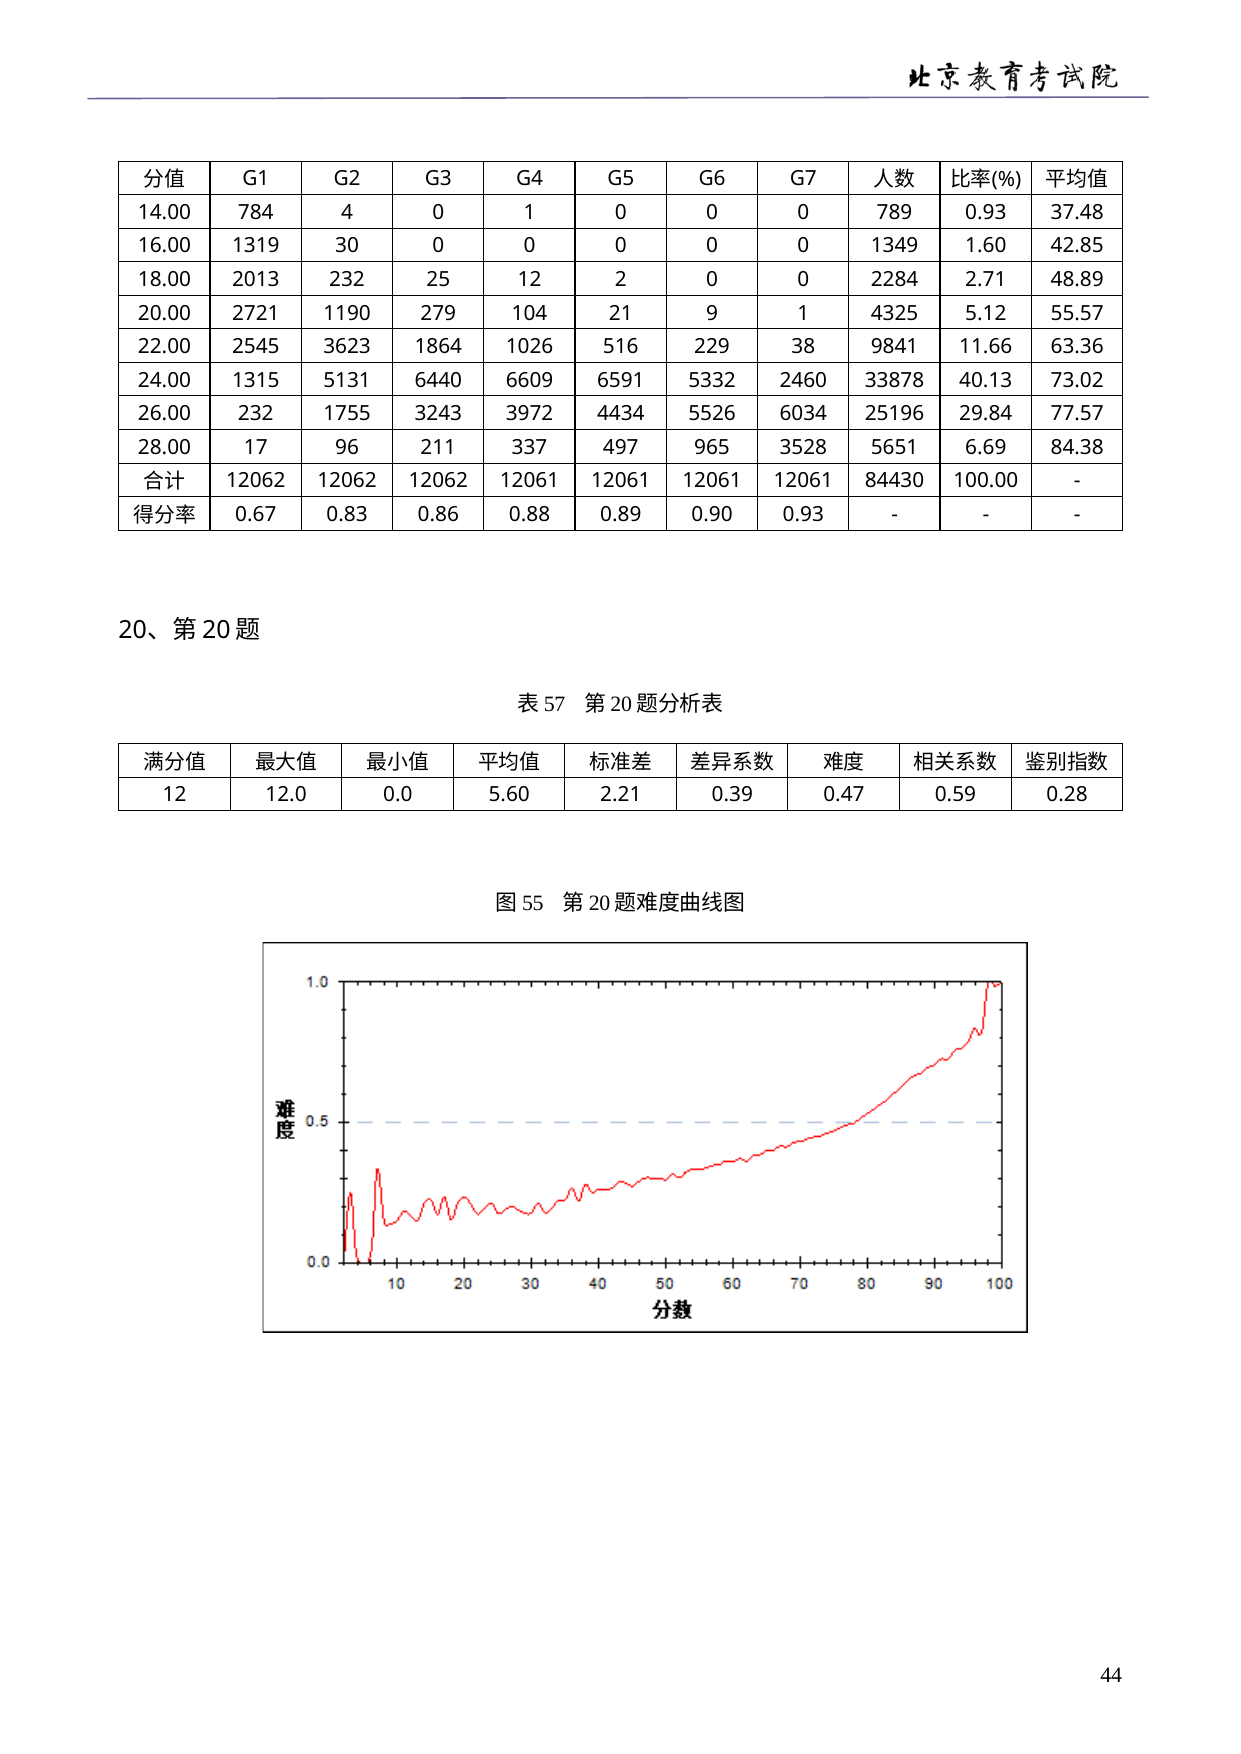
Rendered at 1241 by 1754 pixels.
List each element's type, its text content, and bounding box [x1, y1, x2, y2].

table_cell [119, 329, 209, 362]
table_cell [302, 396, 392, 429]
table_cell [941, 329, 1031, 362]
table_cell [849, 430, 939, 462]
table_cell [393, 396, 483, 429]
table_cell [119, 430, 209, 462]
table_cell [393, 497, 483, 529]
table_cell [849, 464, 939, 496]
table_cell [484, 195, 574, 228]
title 第20题 [118, 596, 1122, 661]
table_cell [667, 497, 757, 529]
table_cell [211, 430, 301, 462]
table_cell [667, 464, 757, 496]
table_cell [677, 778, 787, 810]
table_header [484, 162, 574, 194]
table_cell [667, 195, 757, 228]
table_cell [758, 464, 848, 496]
text 表 57 第20题分析表 [118, 686, 1122, 718]
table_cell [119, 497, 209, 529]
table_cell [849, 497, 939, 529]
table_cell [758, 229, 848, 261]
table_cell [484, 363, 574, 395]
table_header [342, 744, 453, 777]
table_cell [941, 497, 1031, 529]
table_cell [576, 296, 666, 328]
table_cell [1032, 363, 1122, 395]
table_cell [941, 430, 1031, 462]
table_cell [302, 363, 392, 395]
picture [909, 56, 1123, 94]
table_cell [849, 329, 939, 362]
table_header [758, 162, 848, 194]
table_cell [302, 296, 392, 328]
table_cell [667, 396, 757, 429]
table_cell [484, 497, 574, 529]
picture [262, 942, 1028, 1333]
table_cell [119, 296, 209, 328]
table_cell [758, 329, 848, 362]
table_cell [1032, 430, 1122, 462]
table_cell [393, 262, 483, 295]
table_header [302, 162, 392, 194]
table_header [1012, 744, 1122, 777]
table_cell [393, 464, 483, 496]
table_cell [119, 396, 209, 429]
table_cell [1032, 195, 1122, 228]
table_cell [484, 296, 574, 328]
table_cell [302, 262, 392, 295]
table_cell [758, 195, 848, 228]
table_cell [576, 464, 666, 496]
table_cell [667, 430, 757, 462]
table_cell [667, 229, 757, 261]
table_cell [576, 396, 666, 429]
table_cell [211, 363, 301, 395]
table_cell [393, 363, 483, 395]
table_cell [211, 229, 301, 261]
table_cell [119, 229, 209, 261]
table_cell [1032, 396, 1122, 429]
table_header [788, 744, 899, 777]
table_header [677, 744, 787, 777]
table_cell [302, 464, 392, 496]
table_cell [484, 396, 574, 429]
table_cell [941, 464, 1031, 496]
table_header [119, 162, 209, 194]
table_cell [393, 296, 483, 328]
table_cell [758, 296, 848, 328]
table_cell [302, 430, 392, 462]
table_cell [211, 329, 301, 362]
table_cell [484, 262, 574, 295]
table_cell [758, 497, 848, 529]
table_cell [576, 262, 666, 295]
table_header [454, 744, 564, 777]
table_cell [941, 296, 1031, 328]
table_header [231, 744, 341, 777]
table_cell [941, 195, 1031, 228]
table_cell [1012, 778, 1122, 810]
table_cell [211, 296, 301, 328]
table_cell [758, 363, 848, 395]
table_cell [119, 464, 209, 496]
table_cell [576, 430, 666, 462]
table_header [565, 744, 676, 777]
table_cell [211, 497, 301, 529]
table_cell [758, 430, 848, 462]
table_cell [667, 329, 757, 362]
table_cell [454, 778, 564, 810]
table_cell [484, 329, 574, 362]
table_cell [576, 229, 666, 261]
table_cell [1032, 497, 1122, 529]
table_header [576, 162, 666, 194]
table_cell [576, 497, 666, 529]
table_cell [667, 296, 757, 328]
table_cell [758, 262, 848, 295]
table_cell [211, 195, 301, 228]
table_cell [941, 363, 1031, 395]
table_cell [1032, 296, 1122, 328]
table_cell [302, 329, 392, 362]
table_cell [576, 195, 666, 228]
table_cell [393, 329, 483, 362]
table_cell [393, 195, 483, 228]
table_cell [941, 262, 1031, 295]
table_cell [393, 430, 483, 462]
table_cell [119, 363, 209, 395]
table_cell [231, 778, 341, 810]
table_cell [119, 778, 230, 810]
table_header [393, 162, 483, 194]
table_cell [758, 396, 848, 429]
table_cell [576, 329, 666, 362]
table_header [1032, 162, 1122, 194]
text 图 55 第20题难度曲线图 [118, 885, 1122, 917]
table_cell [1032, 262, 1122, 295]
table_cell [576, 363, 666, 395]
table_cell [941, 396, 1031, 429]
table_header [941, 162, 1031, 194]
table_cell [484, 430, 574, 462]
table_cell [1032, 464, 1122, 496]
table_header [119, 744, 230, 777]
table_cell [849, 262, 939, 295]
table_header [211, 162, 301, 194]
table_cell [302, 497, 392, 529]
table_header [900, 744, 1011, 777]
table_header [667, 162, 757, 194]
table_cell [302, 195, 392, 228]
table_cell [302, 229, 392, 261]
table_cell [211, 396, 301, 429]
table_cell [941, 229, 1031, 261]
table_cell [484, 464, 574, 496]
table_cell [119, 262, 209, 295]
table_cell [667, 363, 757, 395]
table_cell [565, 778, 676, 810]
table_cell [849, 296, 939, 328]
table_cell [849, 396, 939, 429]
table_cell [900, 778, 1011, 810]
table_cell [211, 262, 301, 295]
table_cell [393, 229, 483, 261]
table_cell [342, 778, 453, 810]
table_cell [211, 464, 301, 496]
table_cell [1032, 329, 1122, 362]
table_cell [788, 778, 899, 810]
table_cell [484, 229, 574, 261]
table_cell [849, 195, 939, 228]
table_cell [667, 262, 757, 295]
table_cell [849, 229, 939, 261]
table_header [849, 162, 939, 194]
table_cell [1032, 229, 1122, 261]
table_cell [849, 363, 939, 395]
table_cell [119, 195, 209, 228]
